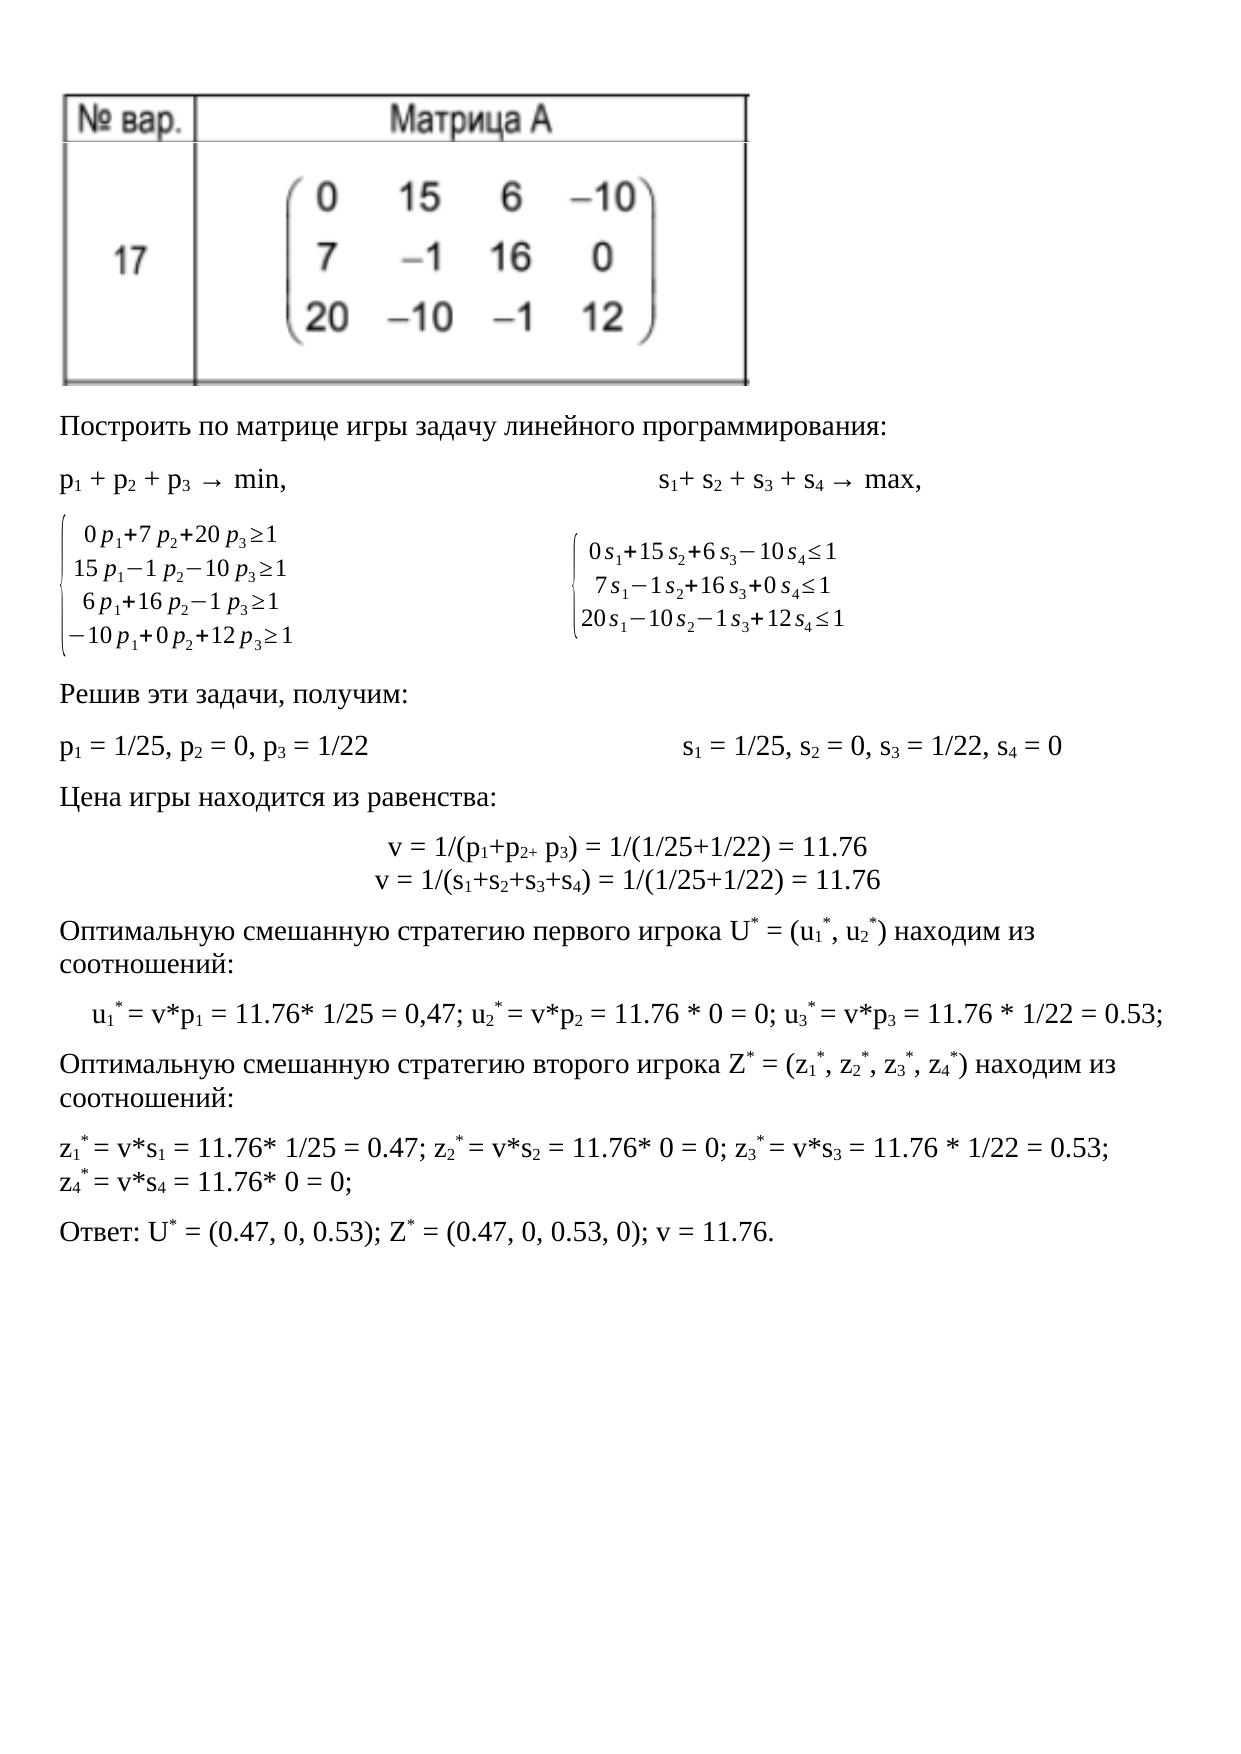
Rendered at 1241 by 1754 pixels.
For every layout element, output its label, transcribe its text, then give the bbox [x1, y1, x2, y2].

text Решив эти задачи, получим: [59, 676, 1196, 709]
text u1* = v*p1 = 11.76* 1/25 = 0,47; u2* = v*p2 = 11.76 * 0 = 0; u3* = v*p3 = 11.76 * 1/22 = 0.53; [59, 996, 1196, 1030]
picture [59, 88, 750, 142]
text Ответ: U* = (0.47, 0, 0.53); Z* = (0.47, 0, 0.53, 0); v = 11.76. [59, 1214, 1196, 1248]
text p1 + p2 + p3 → min, s1+ s2 + s3 + s4 → max, [59, 461, 1196, 495]
text p1 = 1/25, p2 = 0, p3 = 1/22 s1 = 1/25, s2 = 0, s3 = 1/22, s4 = 0 [59, 728, 1196, 762]
text v = 1/(p1+p2+ p3) = 1/(1/25+1/22) = 11.76 v = 1/(s1+s2+s3+s4) = 1/(1/25+1/22) = 11.76 [59, 829, 1196, 896]
text Цена игры находится из равенства: [59, 779, 1196, 812]
text Построить по матрице игры задачу линейного программирования: [59, 408, 1196, 442]
text Оптимальную смешанную стратегию второго игрока Z* = (z1*, z2*, z3*, z4*) находим из соотношений: [59, 1047, 1196, 1114]
text Оптимальную смешанную стратегию первого игрока U* = (u1*, u2*) находим из соотношений: [59, 913, 1196, 980]
text z1* = v*s1 = 11.76* 1/25 = 0.47; z2* = v*s2 = 11.76* 0 = 0; z3* = v*s3 = 11.76 * 1/22 = 0.53; z4* = v*s4 = 11.76* 0 = 0; [59, 1130, 1196, 1197]
picture [59, 143, 750, 386]
